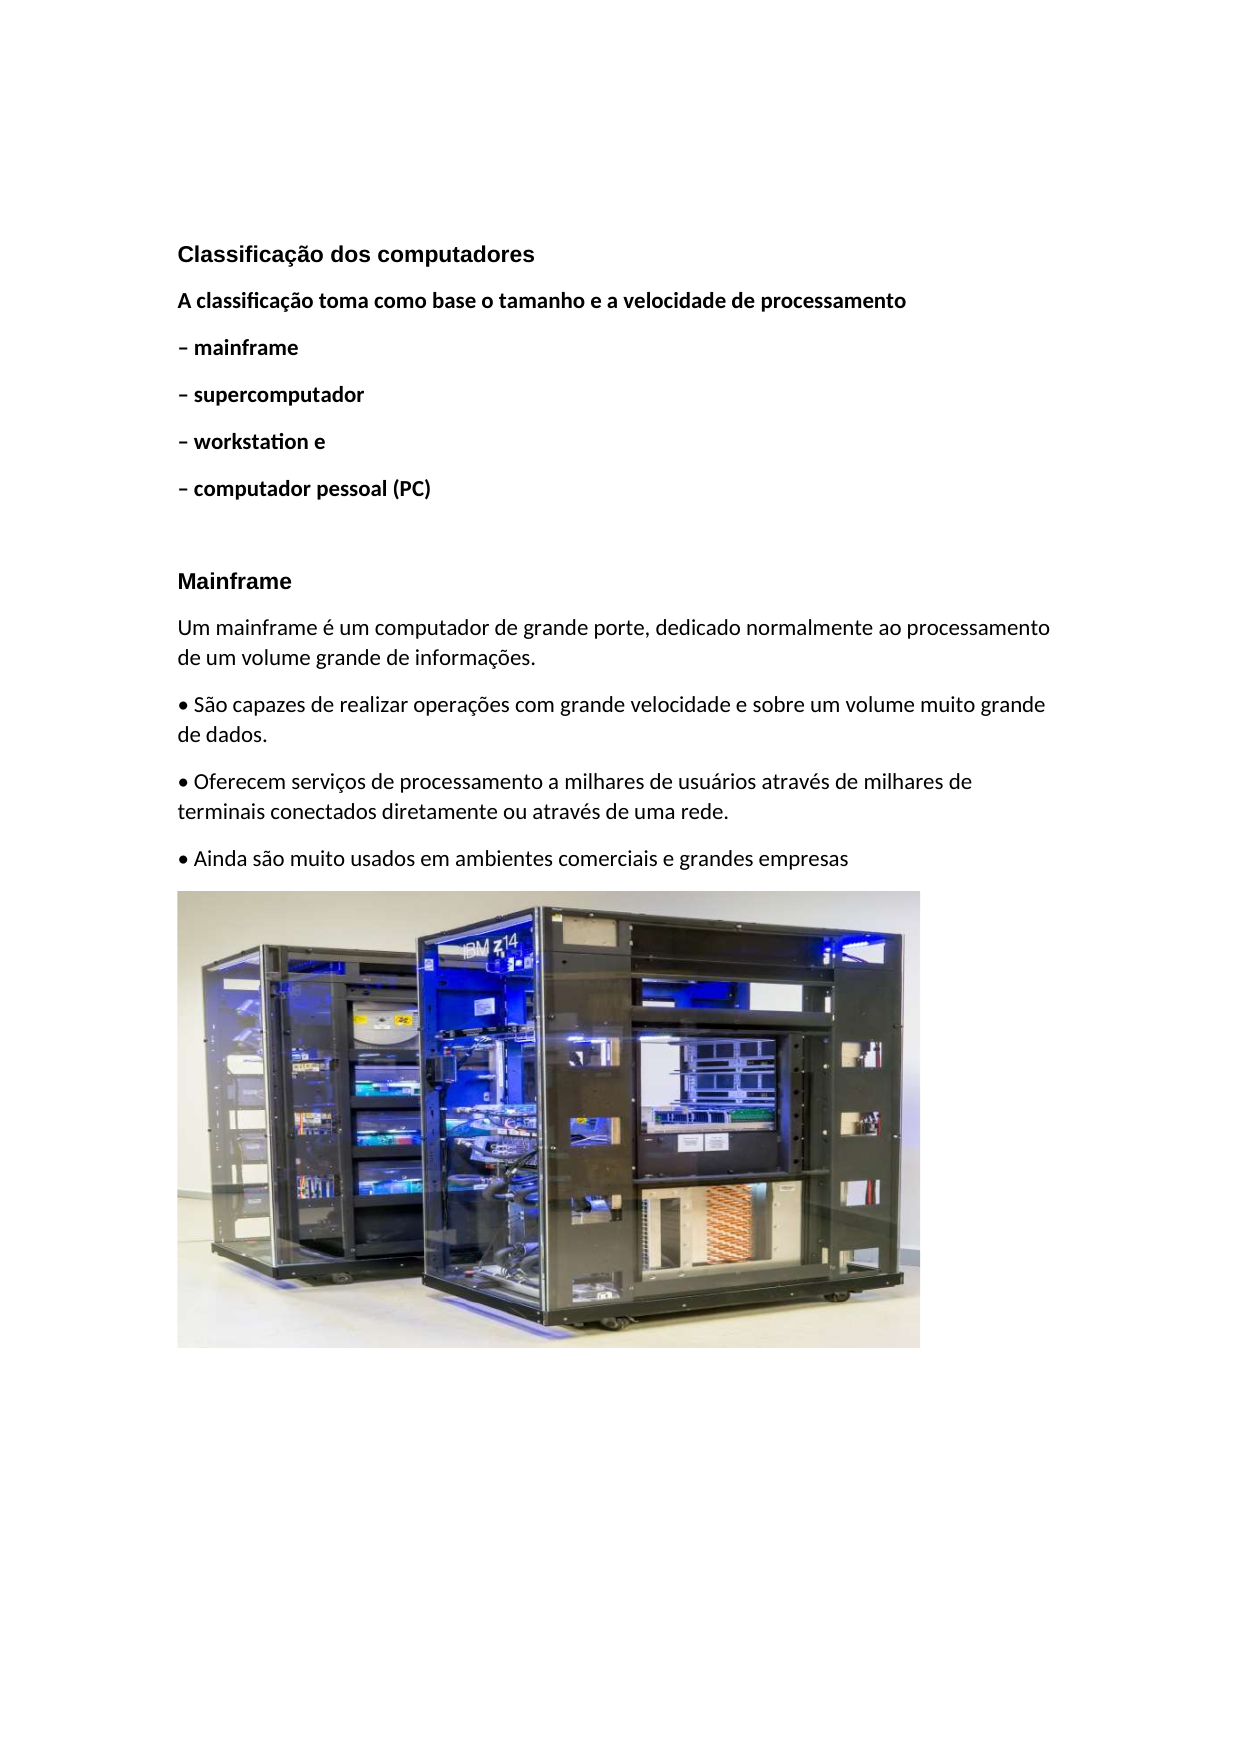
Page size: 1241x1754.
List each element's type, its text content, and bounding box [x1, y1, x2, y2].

text – supercomputador [177, 380, 1063, 408]
text • São capazes de realizar operações com grande velocidade e sobre um volume muito grande de dados. [177, 690, 1063, 748]
text – mainframe [177, 333, 1063, 361]
text A classificação toma como base o tamanho e a velocidade de processamento [177, 286, 1063, 314]
text • Oferecem serviços de processamento a milhares de usuários através de milhares de terminais conectados diretamente ou através de uma rede. [177, 767, 1063, 825]
text • Ainda são muito usados em ambientes comerciais e grandes empresas [177, 844, 1063, 872]
text Um mainframe é um computador de grande porte, dedicado normalmente ao processamento de um volume grande de informações. [177, 613, 1063, 671]
text – workstation e [177, 427, 1063, 455]
text Classificação dos computadores [177, 241, 1063, 268]
text – computador pessoal (PC) [177, 474, 1063, 502]
text Mainframe [177, 568, 1063, 594]
picture [177, 891, 921, 1348]
